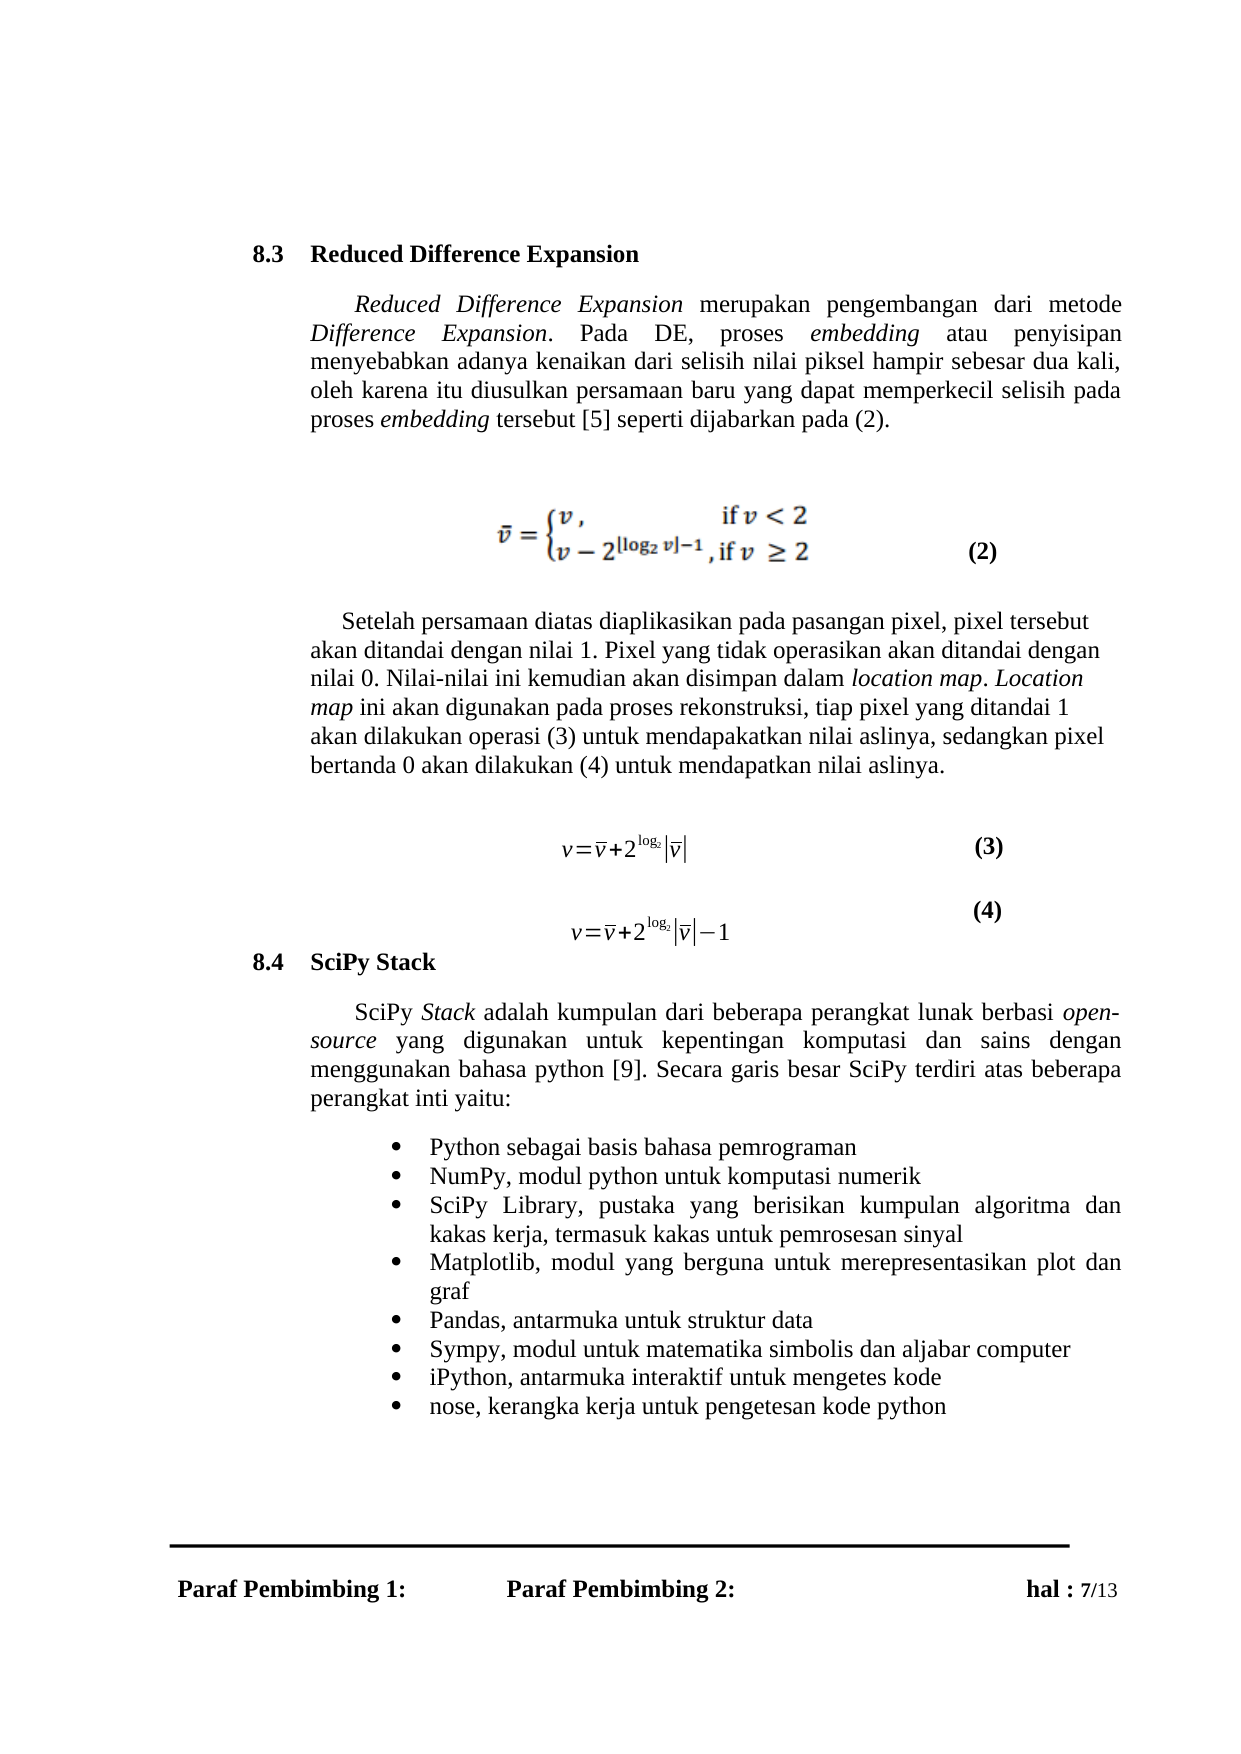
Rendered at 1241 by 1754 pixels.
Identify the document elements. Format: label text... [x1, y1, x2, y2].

list SciPy Library, pustaka yang berisikan kumpulan algoritma dan kakas kerja, termasuk kakas untuk pemrosesan sinyal [392, 1190, 1122, 1247]
list iPython, antarmuka interaktif untuk mengetes kode [392, 1362, 1122, 1391]
text 8.3 Reduced Difference Expansion [252, 239, 1122, 268]
text 8.4 SciPy Stack [252, 947, 1122, 976]
list Matplotlib, modul yang berguna untuk merepresentasikan plot dan graf [392, 1247, 1122, 1305]
list NumPy, modul python untuk komputasi numerik [392, 1161, 1122, 1190]
picture [476, 488, 823, 576]
text Reduced Difference Expansion merupakan pengembangan dari metode Difference Expansion. Pada DE, proses embedding atau penyisipan menyebabkan adanya kenaikan dari selisih nilai piksel hampir sebesar dua kali, oleh karena itu diusulkan persamaan baru yang dapat memperkecil selisih pada proses embedding tersebut [5] seperti dijabarkan pada (2). [310, 289, 1122, 433]
text SciPy Stack adalah kumpulan dari beberapa perangkat lunak berbasi open-source yang digunakan untuk kepentingan komputasi dan sains dengan menggunakan bahasa python [9]. Secara garis besar SciPy terdiri atas beberapa perangkat inti yaitu: [310, 997, 1122, 1112]
list Pandas, antarmuka untuk struktur data [392, 1305, 1122, 1334]
list Python sebagai basis bahasa pemrograman [392, 1132, 1122, 1161]
list Setelah persamaan diatas diaplikasikan pada pasangan pixel, pixel tersebut akan ditandai dengan nilai 1. Pixel yang tidak operasikan akan ditandai dengan nilai 0. Nilai-nilai ini kemudian akan disimpan dalam location map. Location map ini akan digunakan pada proses rekonstruksi, tiap pixel yang ditandai 1 akan dilakukan operasi (3) untuk mendapakatkan nilai aslinya, sedangkan pixel bertanda 0 akan dilakukan (4) untuk mendapatkan nilai aslinya. [310, 606, 1122, 778]
list Sympy, modul untuk matematika simbolis dan aljabar computer [392, 1334, 1122, 1362]
list nose, kerangka kerja untuk pengetesan kode python [392, 1391, 1122, 1420]
